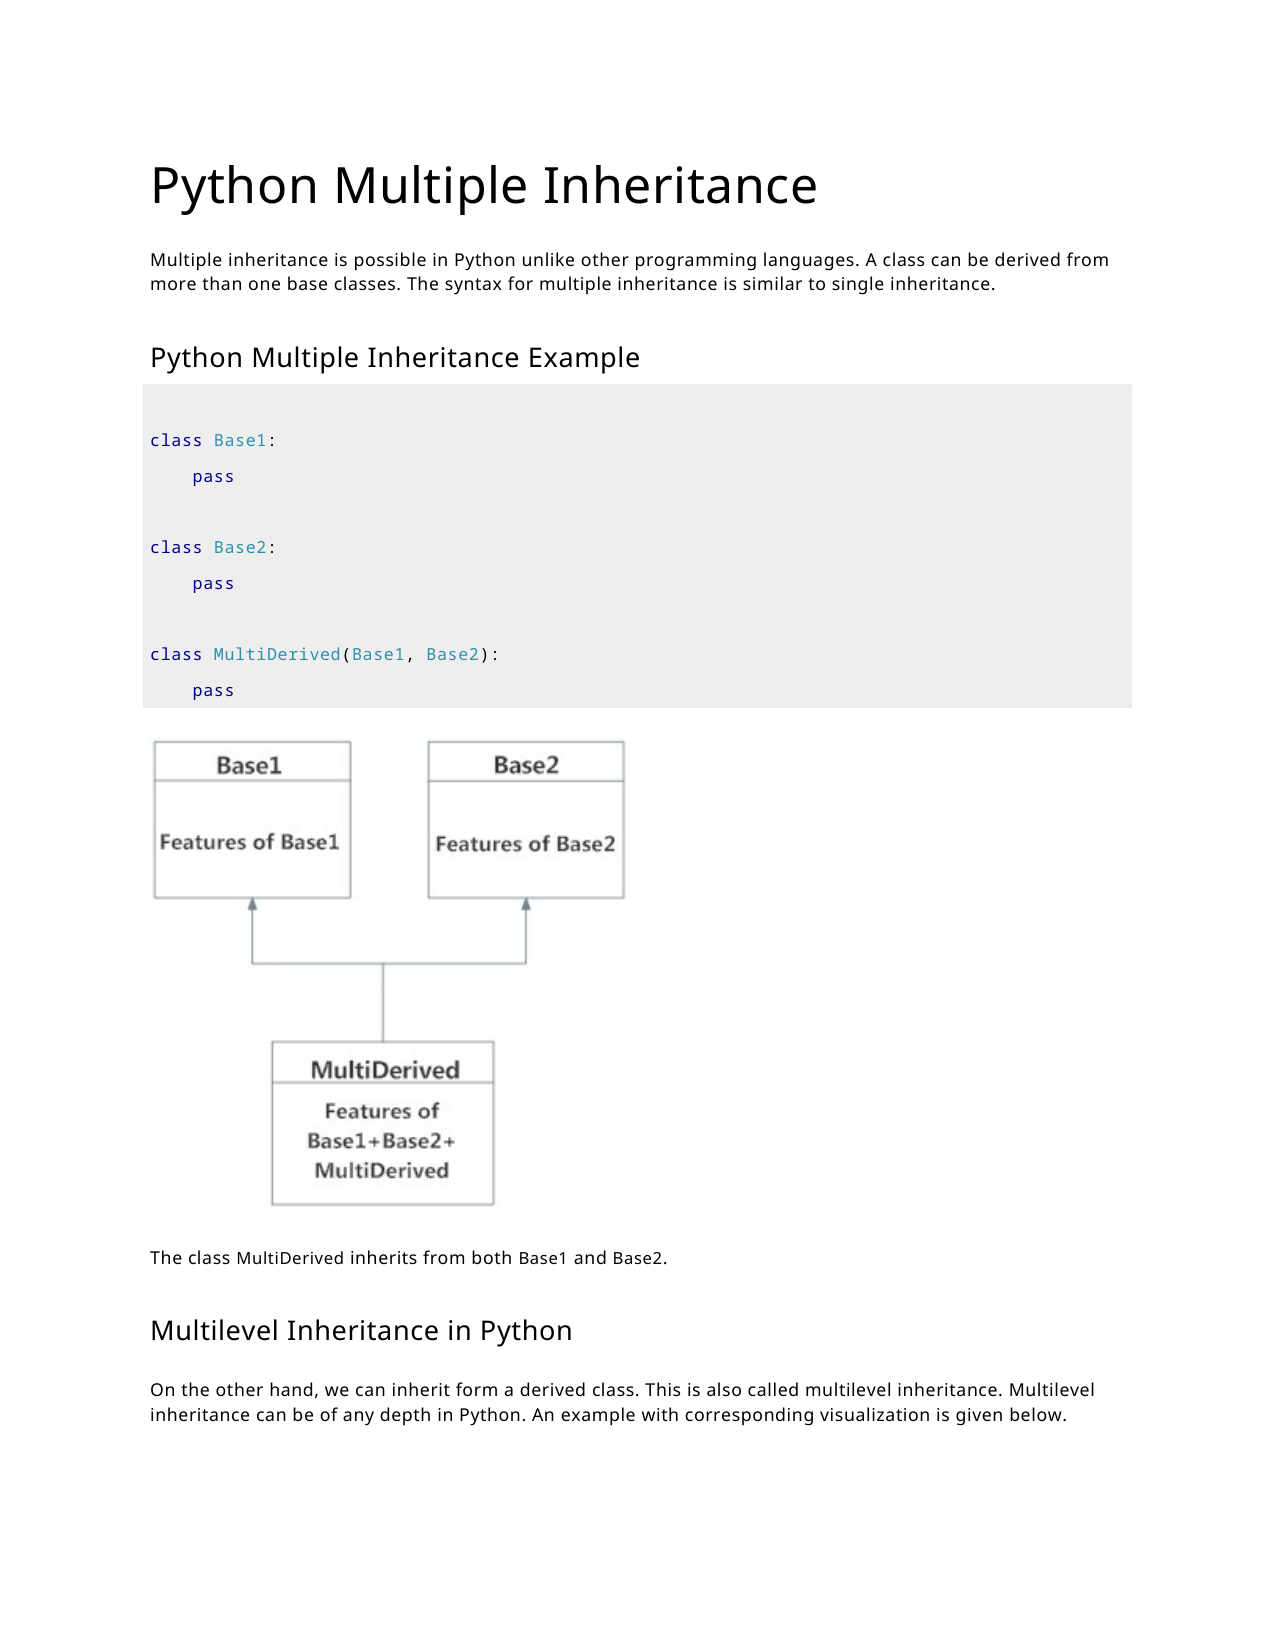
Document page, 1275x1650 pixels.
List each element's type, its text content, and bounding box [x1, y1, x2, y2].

text On the other hand, we can inherit form a derived class. This is also called multilevel inheritance. Multilevel inheritance can be of any depth in Python. An example with corresponding visualization is given below. [150, 1378, 1125, 1426]
text Python Multiple Inheritance Example [150, 338, 1125, 375]
text pass [144, 562, 1131, 594]
text Multilevel Inheritance in Python [150, 1312, 1125, 1349]
text Multiple inheritance is possible in Python unlike other programming languages. A class can be derived from more than one base classes. The syntax for multiple inheritance is similar to single inheritance. [150, 247, 1125, 296]
text Python Multiple Inheritance [150, 150, 1125, 218]
text pass [144, 669, 1131, 707]
text pass [144, 455, 1131, 487]
text The class MultiDerived inherits from both Base1 and Base2. [150, 1245, 1125, 1269]
text class Base1: [144, 419, 1131, 452]
text class Base2: [144, 526, 1131, 559]
picture [150, 737, 627, 1208]
text class MultiDerived(Base1, Base2): [144, 633, 1131, 666]
